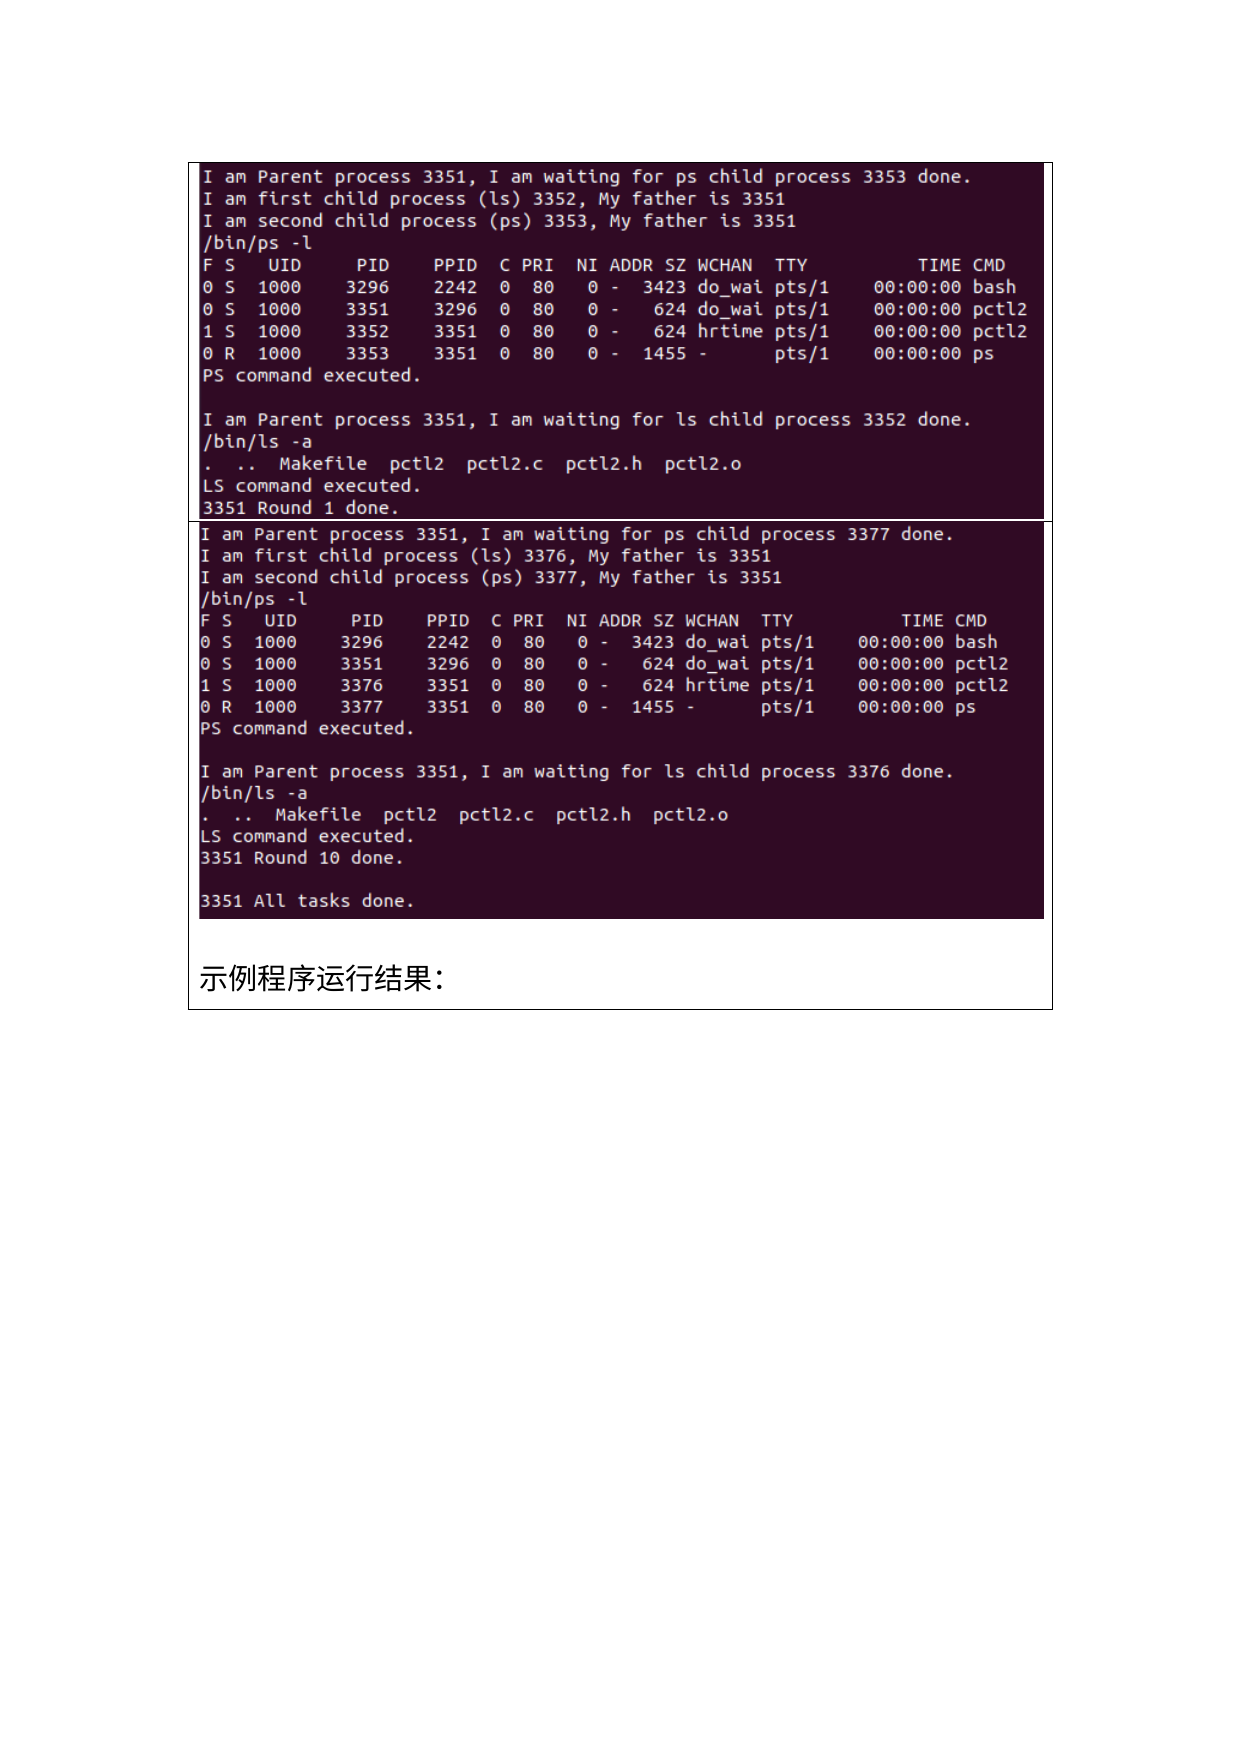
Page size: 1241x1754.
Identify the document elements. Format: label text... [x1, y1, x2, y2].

picture [199, 163, 1044, 519]
table_cell 示例程序运行结果： [189, 522, 1052, 1009]
picture [199, 521, 1044, 919]
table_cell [189, 163, 1052, 521]
